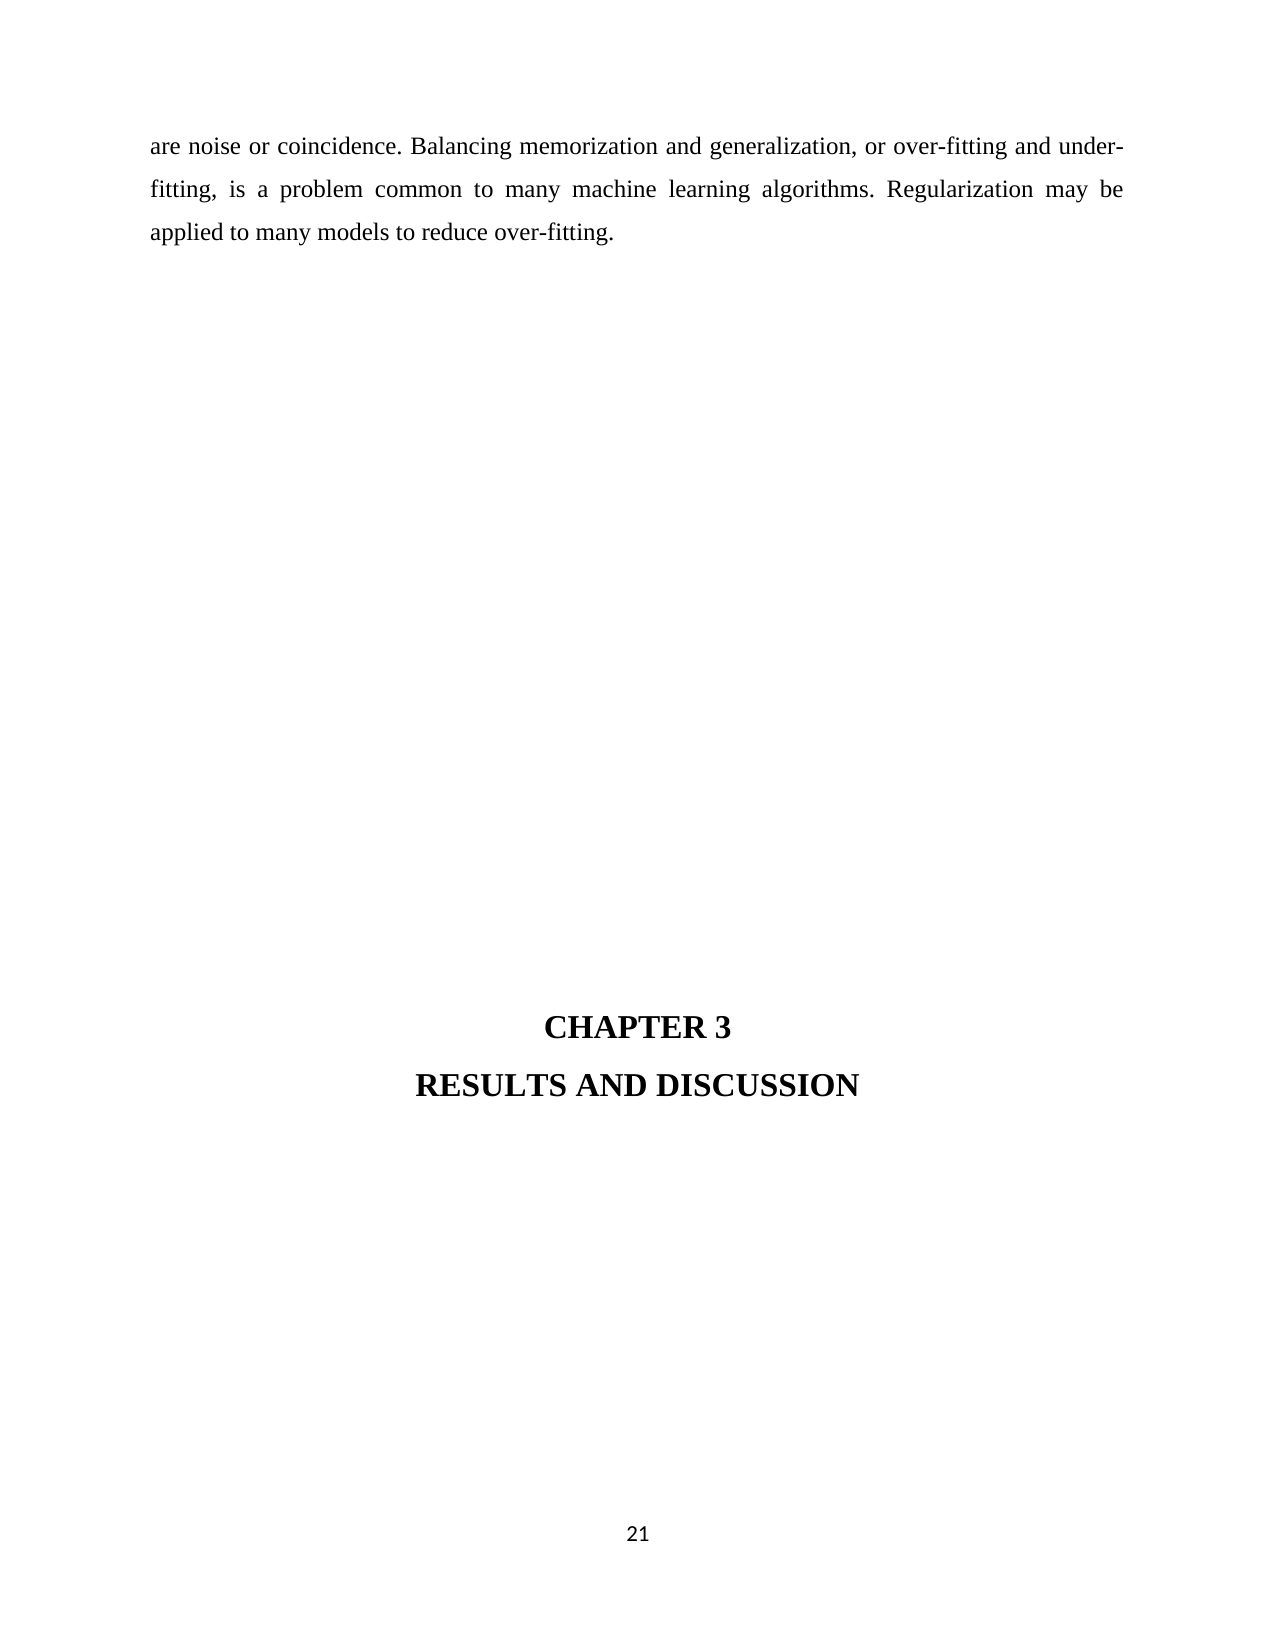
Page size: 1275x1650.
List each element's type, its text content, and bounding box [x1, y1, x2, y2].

text CHAPTER 3 [150, 1007, 1125, 1045]
text RESULTS AND DISCUSSION [150, 1065, 1125, 1103]
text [150, 131, 1125, 246]
